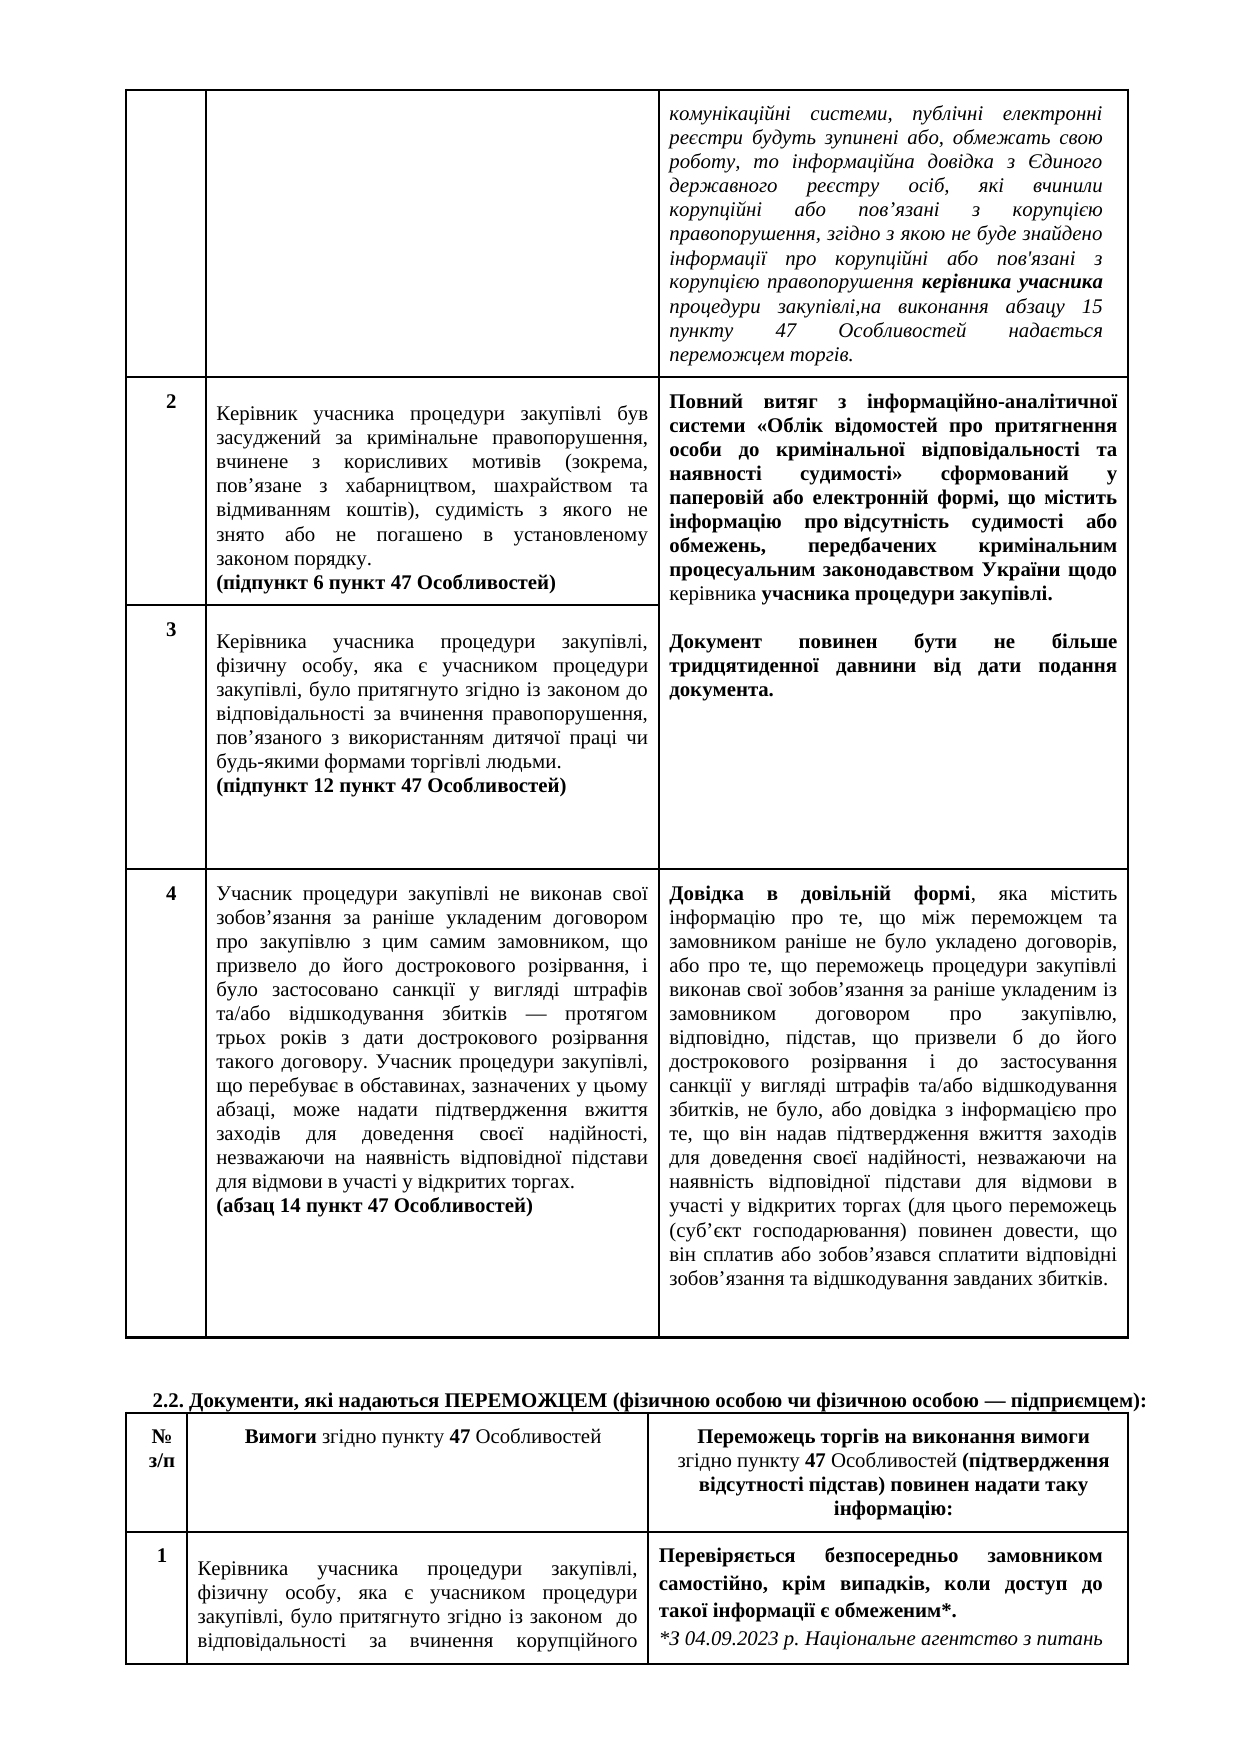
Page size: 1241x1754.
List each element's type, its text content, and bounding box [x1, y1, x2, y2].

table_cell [188, 1533, 647, 1663]
table_cell Керівника учасника процедури закупівлі, фізичну особу, яка є учасником процедури закупівлі, було притягнуто згідно із законом до відповідальності за вчинення правопорушення, пов’язаного з використанням дитячої праці чи будь-якими формами торгівлі людьми. (підпункт 12 пункт 47 Особливостей) [207, 606, 658, 868]
table_cell 2 [127, 378, 205, 604]
table_header Переможець торгів на виконання вимоги згідно пункту 47 Особливостей (підтвердження відсутності підстав) повинен надати таку інформацію: [649, 1414, 1127, 1531]
table_header № з/п [127, 1414, 186, 1531]
table_cell 1 [127, 1533, 186, 1663]
table_cell 3 [127, 606, 205, 868]
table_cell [649, 1533, 1127, 1663]
text 2.2. Документи, які надаються ПЕРЕМОЖЦЕМ (фізичною особою чи фізичною особою — підприємцем): [148, 1387, 1152, 1412]
table_cell Керівник учасника процедури закупівлі був засуджений за кримінальне правопорушення, вчинене з корисливих мотивів (зокрема, пов’язане з хабарництвом, шахрайством та відмиванням коштів), судимість з якого не знято або не погашено в установленому законом порядку. (підпункт 6 пункт 47 Особливостей) [207, 378, 658, 604]
table_cell Довідка в довільній формі, яка містить інформацію про те, що між переможцем та замовником раніше не було укладено договорів, або про те, що переможець процедури закупівлі виконав свої зобов’язання за раніше укладеним із замовником договором про закупівлю, відповідно, підстав, що призвели б до його дострокового розірвання і до застосування санкції у вигляді штрафів та/або відшкодування збитків, не було, або довідка з інформацією про те, що він надав підтвердження вжиття заходів для доведення своєї надійності, незважаючи на наявність відповідної підстави для відмови в участі у відкритих торгах (для цього переможець (суб’єкт господарювання) повинен довести, що він сплатив або зобов’язався сплатити відповідні зобов’язання та відшкодування завданих збитків. [660, 870, 1127, 1336]
table_cell Учасник процедури закупівлі не виконав свої зобов’язання за раніше укладеним договором про закупівлю з цим самим замовником, що призвело до його дострокового розірвання, і було застосовано санкції у вигляді штрафів та/або відшкодування збитків — протягом трьох років з дати дострокового розірвання такого договору. Учасник процедури закупівлі, що перебуває в обставинах, зазначених у цьому абзаці, може надати підтвердження вжиття заходів для доведення своєї надійності, незважаючи на наявність відповідної підстави для відмови в участі у відкритих торгах. (абзац 14 пункт 47 Особливостей) [207, 870, 658, 1336]
table_cell 1 [127, 91, 205, 376]
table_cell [660, 91, 1127, 376]
table_header Вимоги згідно пункту 47 Особливостей [188, 1414, 647, 1531]
table_cell Повний витяг з інформаційно-аналітичної системи «Облік відомостей про притягнення особи до кримінальної відповідальності та наявності судимості» сформований у паперовій або електронній формі, що містить інформацію про відсутність судимості або обмежень, передбачених кримінальним процесуальним законодавством України щодо керівника учасника процедури закупівлі. Документ повинен бути не більше тридцятиденної давнини від дати подання документа. [660, 378, 1127, 868]
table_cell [207, 91, 658, 376]
table_cell 4 [127, 870, 205, 1336]
